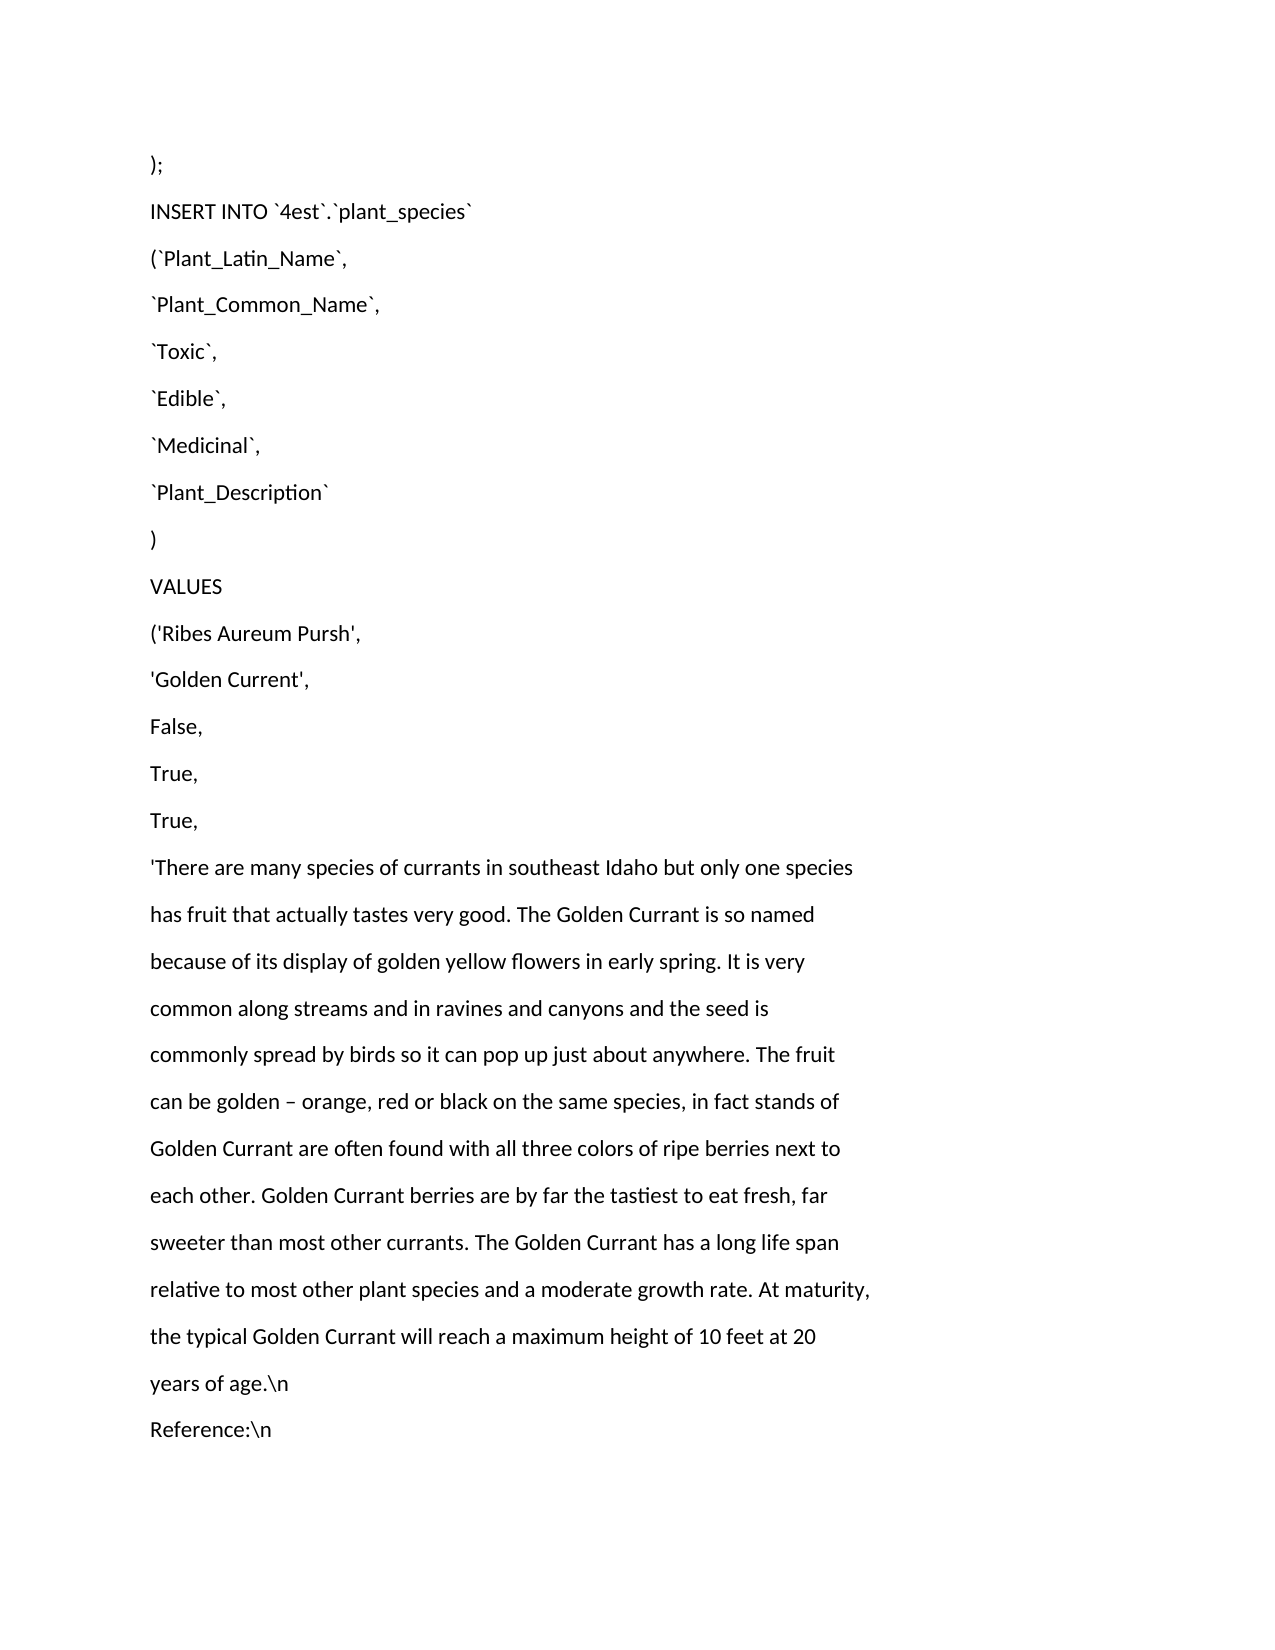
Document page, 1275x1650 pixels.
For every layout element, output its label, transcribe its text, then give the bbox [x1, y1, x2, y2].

text the typical Golden Currant will reach a maximum height of 10 feet at 20 [150, 1322, 1125, 1350]
text ('Ribes Aureum Pursh', [150, 619, 1125, 647]
text ); [150, 150, 1125, 178]
text has fruit that actually tastes very good. The Golden Currant is so named [150, 900, 1125, 928]
text relative to most other plant species and a moderate growth rate. At maturity, [150, 1275, 1125, 1303]
text 'Golden Current', [150, 666, 1125, 694]
text `Edible`, [150, 384, 1125, 412]
text (`Plant_Latin_Name`, [150, 244, 1125, 272]
text `Toxic`, [150, 337, 1125, 366]
text Golden Currant are often found with all three colors of ripe berries next to [150, 1134, 1125, 1162]
text years of age.\n [150, 1369, 1125, 1397]
text commonly spread by birds so it can pop up just about anywhere. The fruit [150, 1041, 1125, 1069]
text True, [150, 759, 1125, 787]
text sweeter than most other currants. The Golden Currant has a long life span [150, 1228, 1125, 1256]
text `Plant_Description` [150, 478, 1125, 506]
text False, [150, 712, 1125, 741]
text 'There are many species of currants in southeast Idaho but only one species [150, 853, 1125, 881]
text Reference:\n [150, 1416, 1125, 1444]
text because of its display of golden yellow flowers in early spring. It is very [150, 947, 1125, 975]
text VALUES [150, 572, 1125, 600]
text INSERT INTO `4est`.`plant_species` [150, 197, 1125, 225]
text each other. Golden Currant berries are by far the tastiest to eat fresh, far [150, 1181, 1125, 1209]
text `Plant_Common_Name`, [150, 291, 1125, 319]
text can be golden – orange, red or black on the same species, in fact stands of [150, 1087, 1125, 1116]
text ) [150, 525, 1125, 553]
text `Medicinal`, [150, 431, 1125, 459]
text True, [150, 806, 1125, 834]
text common along streams and in ravines and canyons and the seed is [150, 994, 1125, 1022]
